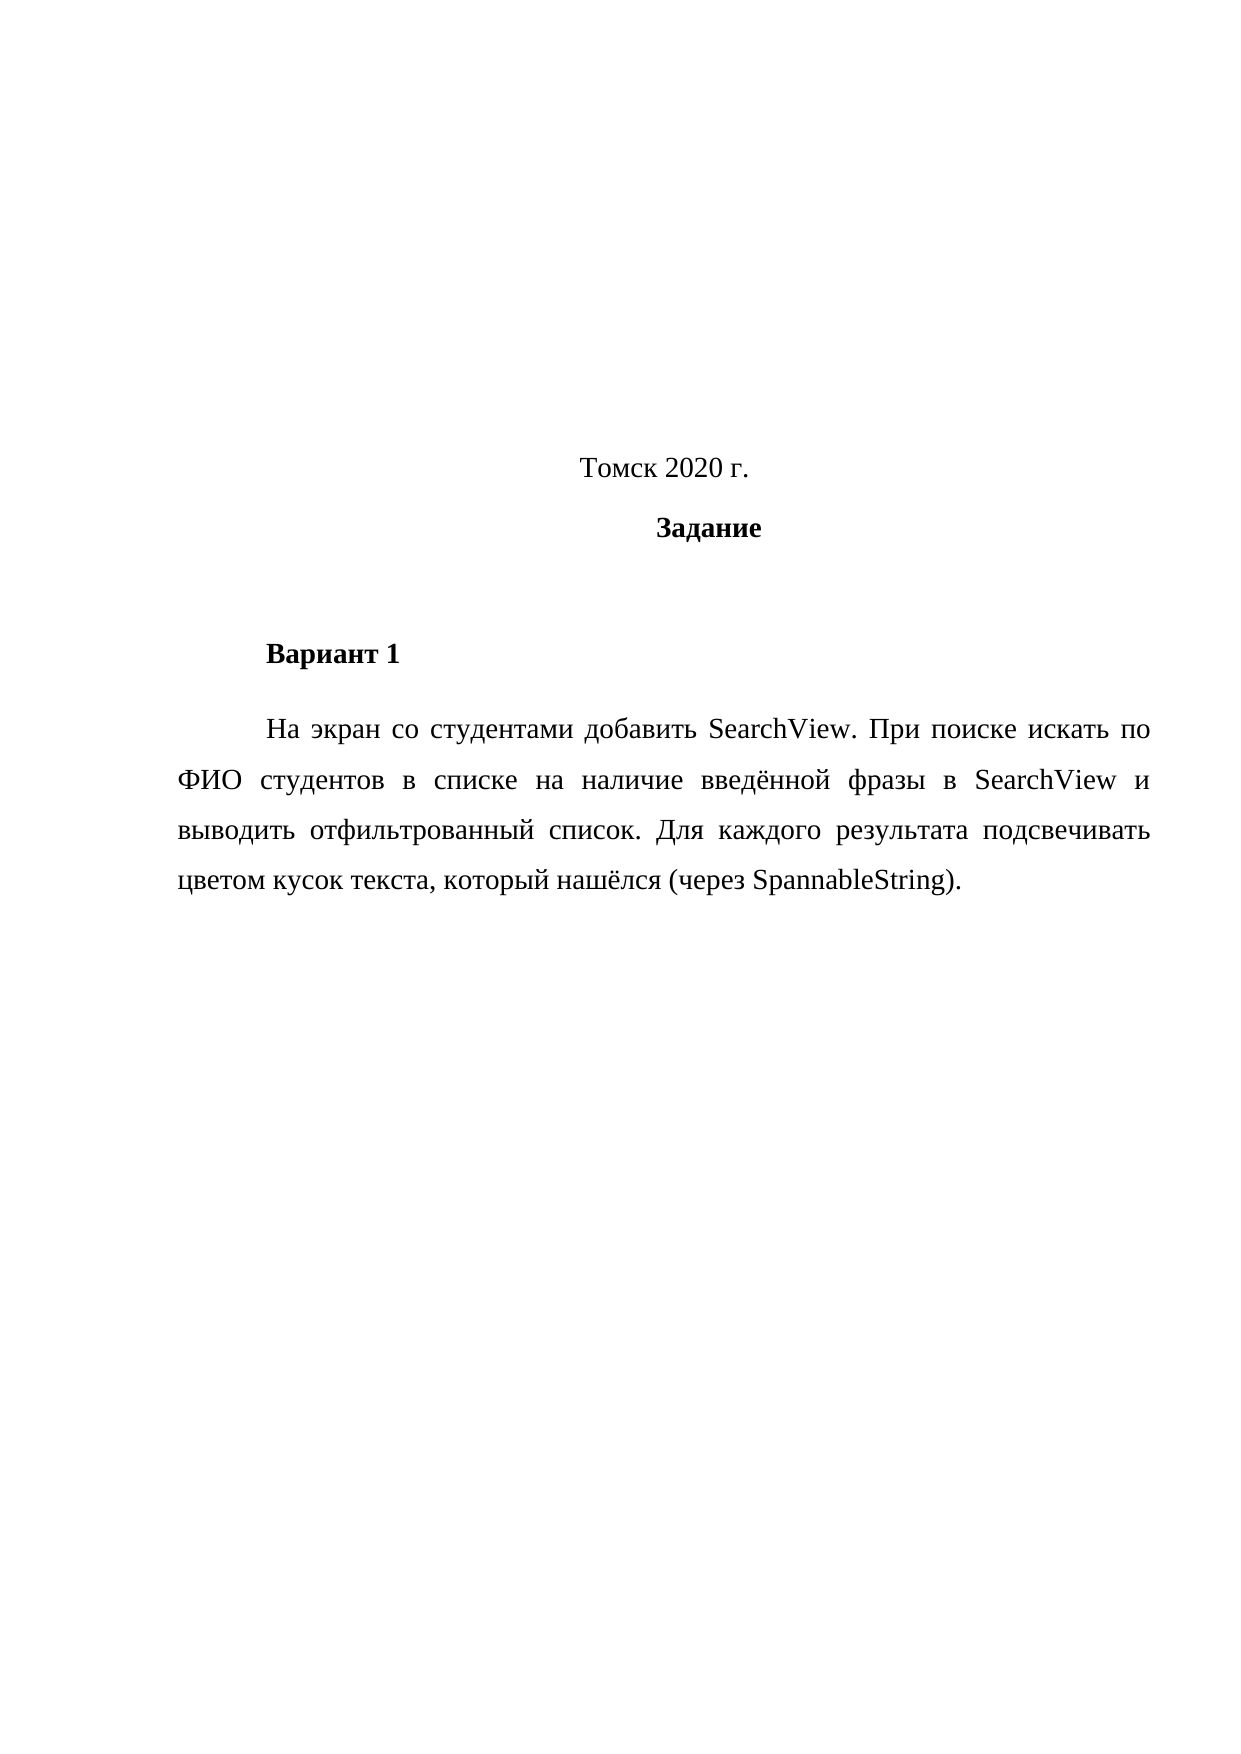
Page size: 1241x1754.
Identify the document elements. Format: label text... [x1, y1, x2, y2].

subtitle Задание [177, 511, 1143, 544]
text Вариант 1 [177, 636, 1152, 670]
text На экран со студентами добавить SearchView. При поиске искать по ФИО студентов в списке на наличие введённой фразы в SearchView и выводить отфильтрованный список. Для каждого результата подсвечивать цветом кусок текста, который нашёлся (через SpannableString). [177, 712, 1152, 896]
text Томск 2020 г. [177, 450, 1152, 484]
